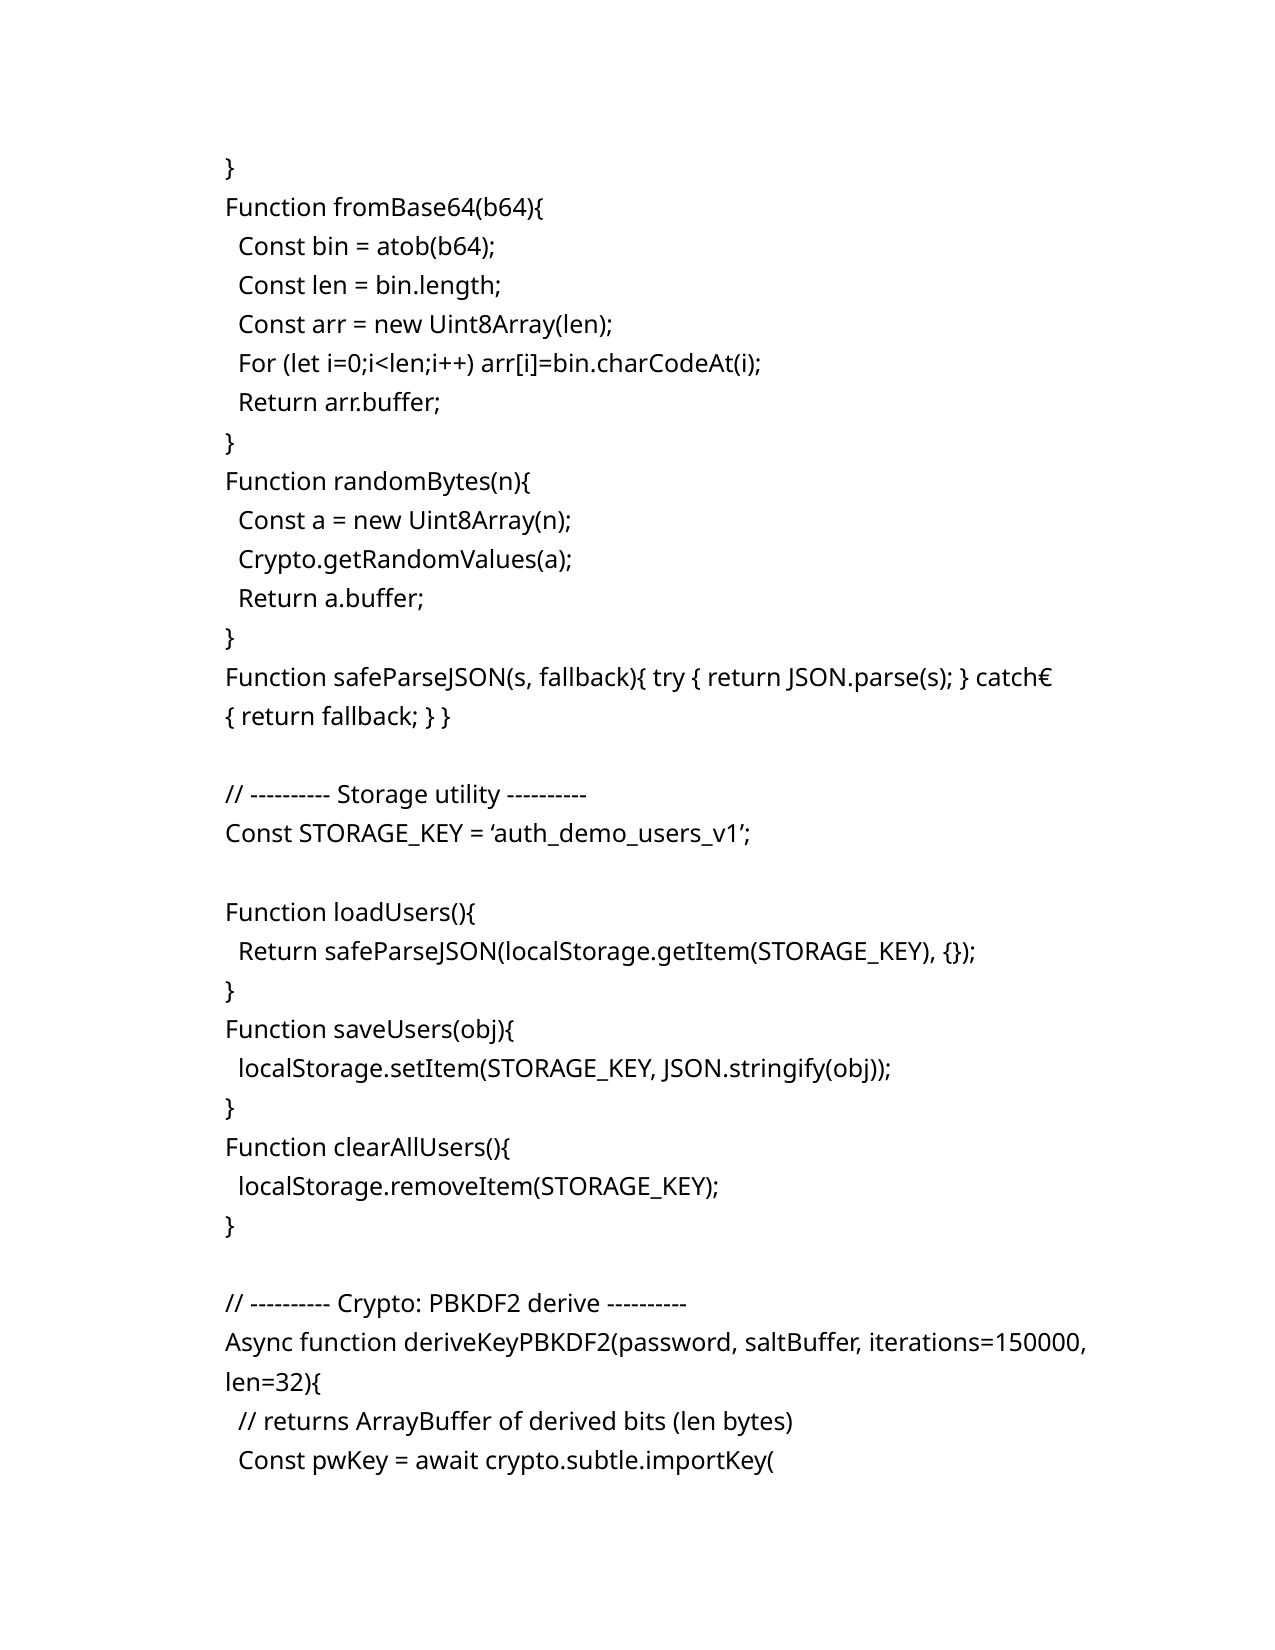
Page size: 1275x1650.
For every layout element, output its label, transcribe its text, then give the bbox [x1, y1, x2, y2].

list Const len = bin.length; [225, 267, 1125, 302]
list Async function deriveKeyPBKDF2(password, saltBuffer, iterations=150000, len=32){ [225, 1325, 1125, 1398]
list Const a = new Uint8Array(n); [225, 502, 1125, 537]
list Const pwKey = await crypto.subtle.importKey( [225, 1442, 1125, 1477]
list Function randomBytes(n){ [225, 463, 1125, 497]
list } [225, 424, 1125, 458]
list // ---------- Crypto: PBKDF2 derive ---------- [225, 1286, 1125, 1320]
list } [225, 150, 1125, 184]
list localStorage.removeItem(STORAGE_KEY); [225, 1168, 1125, 1202]
list Function saveUsers(obj){ [225, 1012, 1125, 1046]
list } [225, 620, 1125, 654]
list Function clearAllUsers(){ [225, 1129, 1125, 1163]
list Const STORAGE_KEY = ‘auth_demo_users_v1’; [225, 816, 1125, 850]
list For (let i=0;i<len;i++) arr[i]=bin.charCodeAt(i); [225, 346, 1125, 380]
list Const bin = atob(b64); [225, 228, 1125, 262]
list Crypto.getRandomValues(a); [225, 542, 1125, 576]
list Const arr = new Uint8Array(len); [225, 307, 1125, 341]
list } [225, 972, 1125, 1007]
list Return safeParseJSON(localStorage.getItem(STORAGE_KEY), {}); [225, 933, 1125, 967]
list } [225, 1207, 1125, 1242]
list Return a.buffer; [225, 581, 1125, 615]
list Return arr.buffer; [225, 385, 1125, 419]
list // ---------- Storage utility ---------- [225, 777, 1125, 811]
list // returns ArrayBuffer of derived bits (len bytes) [225, 1403, 1125, 1437]
list } [225, 1090, 1125, 1124]
list Function fromBase64(b64){ [225, 189, 1125, 223]
list localStorage.setItem(STORAGE_KEY, JSON.stringify(obj)); [225, 1051, 1125, 1085]
list Function safeParseJSON(s, fallback){ try { return JSON.parse(s); } catch€{ return fallback; } } [225, 659, 1125, 732]
list Function loadUsers(){ [225, 894, 1125, 928]
